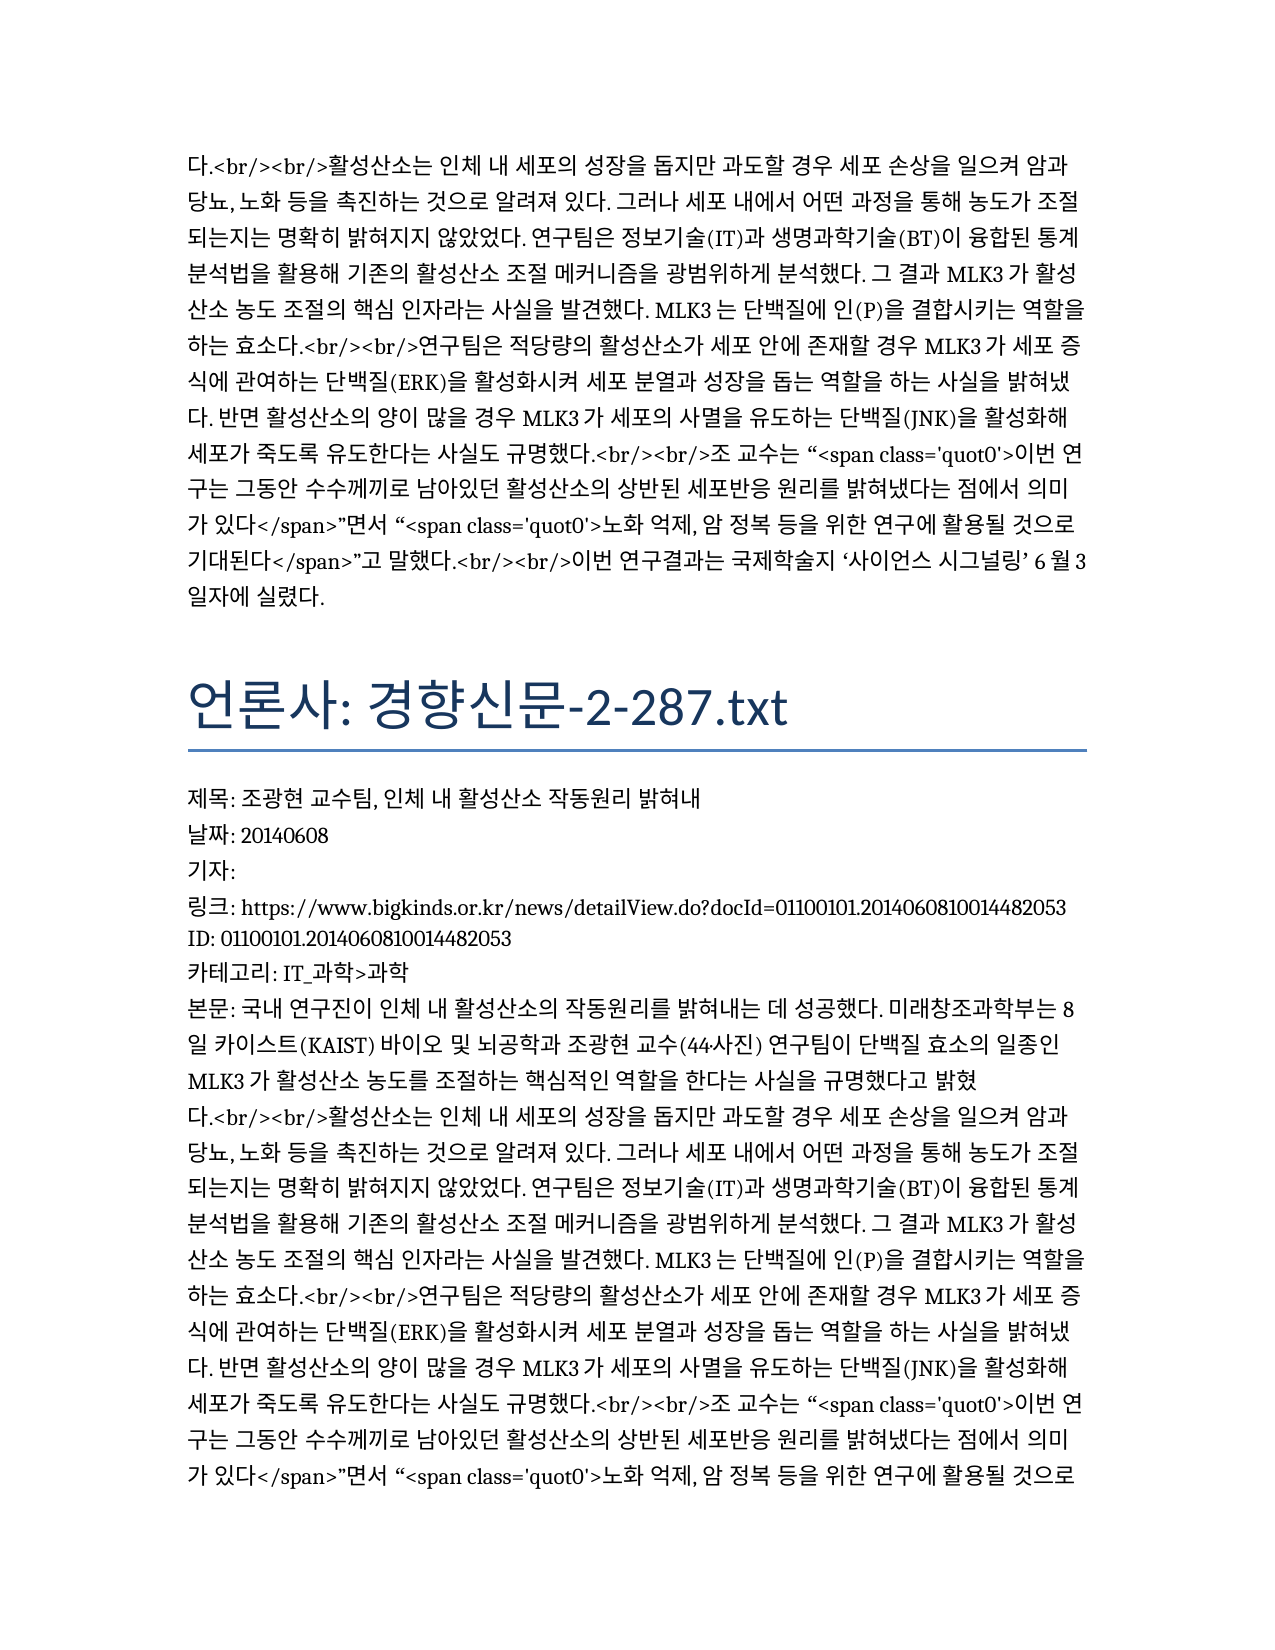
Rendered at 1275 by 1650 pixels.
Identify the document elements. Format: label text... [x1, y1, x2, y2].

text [187, 783, 1087, 1491]
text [187, 150, 1087, 643]
title 언론사: 경향신문-2-287.txt [187, 667, 1087, 752]
